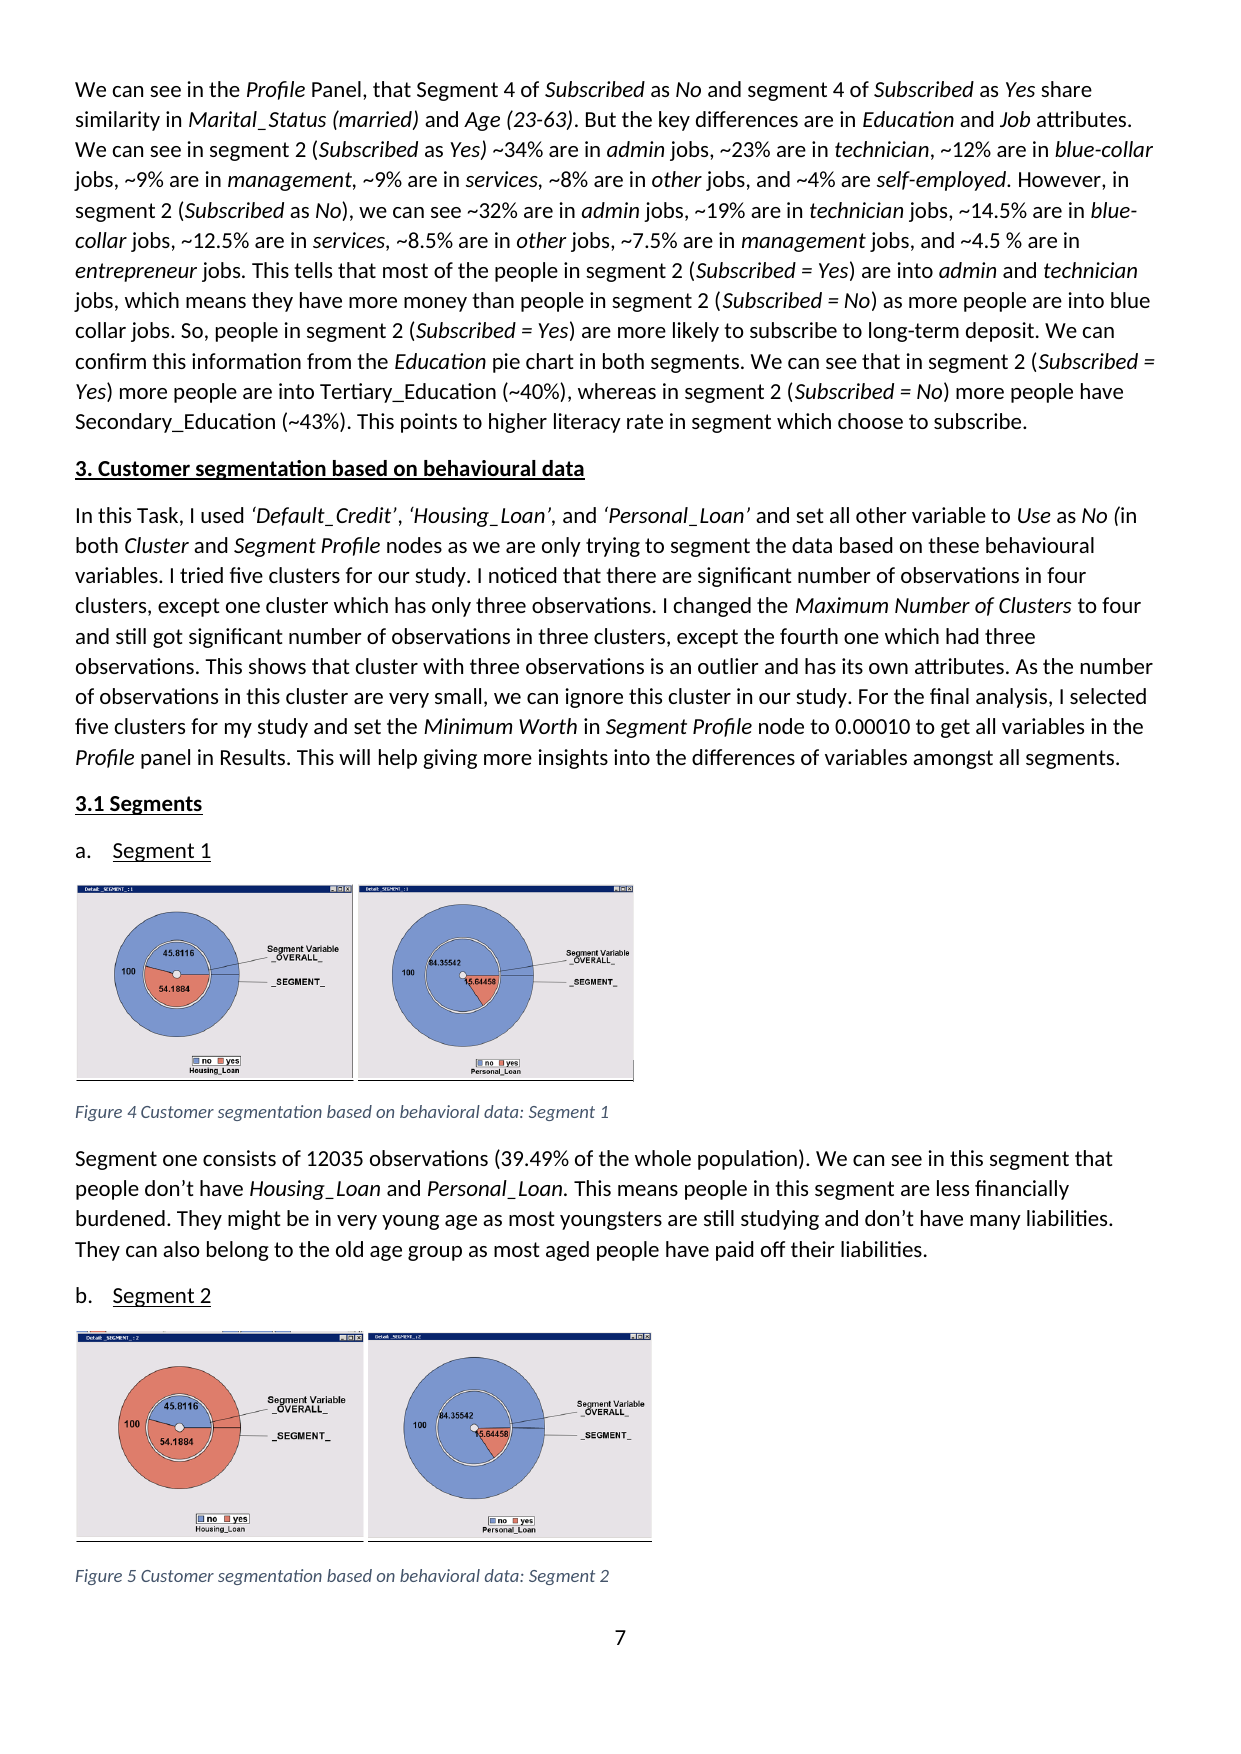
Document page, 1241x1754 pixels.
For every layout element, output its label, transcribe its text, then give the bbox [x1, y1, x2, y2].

text We can see in the Profile Panel, that Segment 4 of Subscribed as No and segment 4 of Subscribed as Yes share similarity in Marital_Status (married) and Age (23-63). But the key differences are in Education and Job attributes. We can see in segment 2 (Subscribed as Yes) ~34% are in admin jobs, ~23% are in technician, ~12% are in blue-collar jobs, ~9% are in management, ~9% are in services, ~8% are in other jobs, and ~4% are self-employed. However, in segment 2 (Subscribed as No), we can see ~32% are in admin jobs, ~19% are in technician jobs, ~14.5% are in blue-collar jobs, ~12.5% are in services, ~8.5% are in other jobs, ~7.5% are in management jobs, and ~4.5 % are in entrepreneur jobs. This tells that most of the people in segment 2 (Subscribed = Yes) are into admin and technician jobs, which means they have more money than people in segment 2 (Subscribed = No) as more people are into blue collar jobs. So, people in segment 2 (Subscribed = Yes) are more likely to subscribe to long-term deposit. We can confirm this information from the Education pie chart in both segments. We can see that in segment 2 (Subscribed = Yes) more people are into Tertiary_Education (~40%), whereas in segment 2 (Subscribed = No) more people have Secondary_Education (~43%). This points to higher literacy rate in segment which choose to subscribe. [75, 75, 1165, 435]
text Figure 5 Customer segmentation based on behavioral data: Segment 2 [75, 1564, 1165, 1587]
text In this Task, I used ‘Default_Credit’, ‘Housing_Loan’, and ‘Personal_Loan’ and set all other variable to Use as No (in both Cluster and Segment Profile nodes as we are only trying to segment the data based on these behavioural variables. I tried five clusters for our study. I noticed that there are significant number of observations in four clusters, except one cluster which has only three observations. I changed the Maximum Number of Clusters to four and still got significant number of observations in three clusters, except the fourth one which had three observations. This shows that cluster with three observations is an outlier and has its own attributes. As the number of observations in this cluster are very small, we can ignore this cluster in our study. For the final analysis, I selected five clusters for my study and set the Minimum Worth in Segment Profile node to 0.00010 to get all variables in the Profile panel in Results. This will help giving more insights into the differences of variables amongst all segments. [75, 501, 1165, 771]
text Figure 4 Customer segmentation based on behavioral data: Segment 1 [75, 1100, 1165, 1123]
picture [75, 883, 637, 1082]
list Segment 2 [75, 1282, 1165, 1310]
text 3.1 Segments [75, 789, 1165, 818]
text 3. Customer segmentation based on behavioural data [75, 454, 1165, 482]
list Segment 1 [75, 836, 1165, 864]
text Segment one consists of 12035 observations (39.49% of the whole population). We can see in this segment that people don’t have Housing_Loan and Personal_Loan. This means people in this segment are less financially burdened. They might be in very young age as most youngsters are still studying and don’t have many liabilities. They can also belong to the old age group as most aged people have paid off their liabilities. [75, 1144, 1165, 1263]
picture [75, 1328, 654, 1544]
